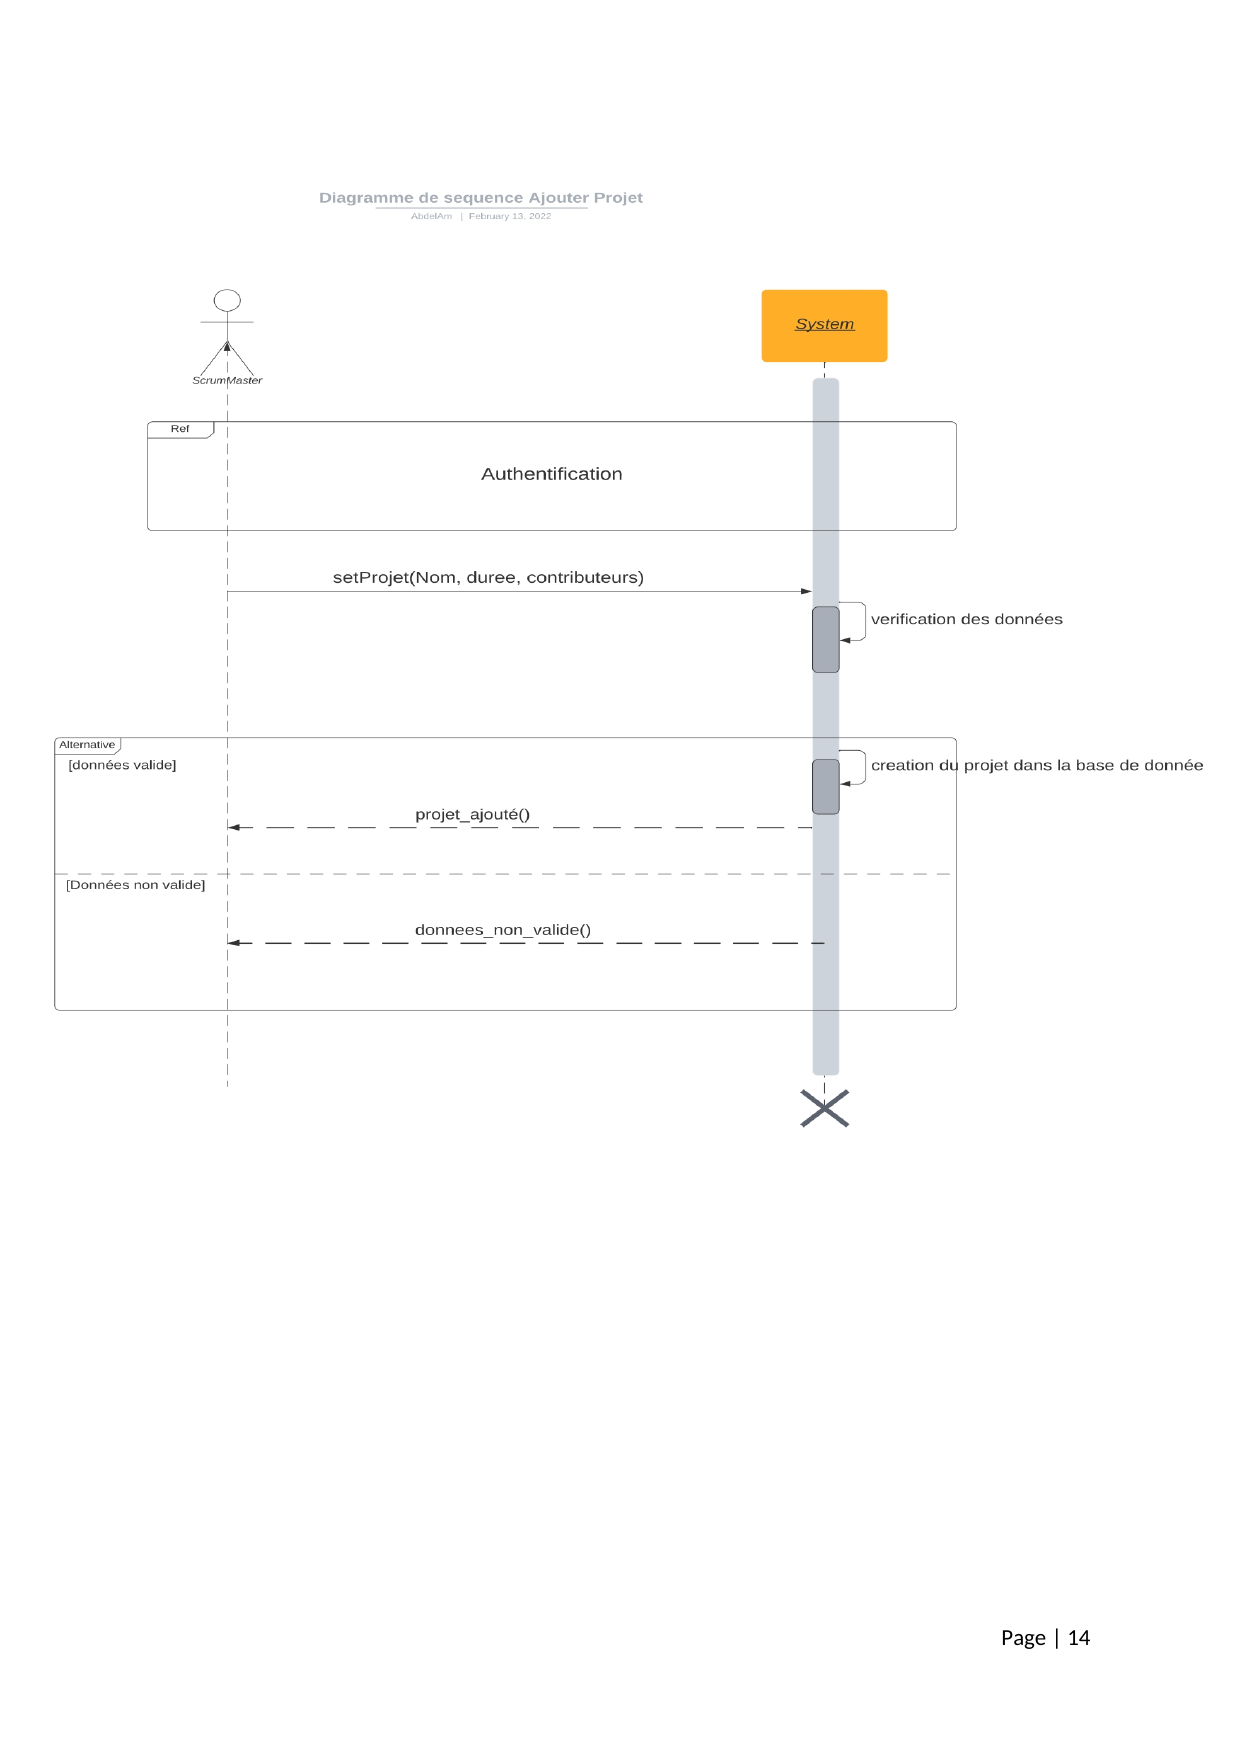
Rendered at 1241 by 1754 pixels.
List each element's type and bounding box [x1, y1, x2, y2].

picture [0, 150, 1241, 1452]
